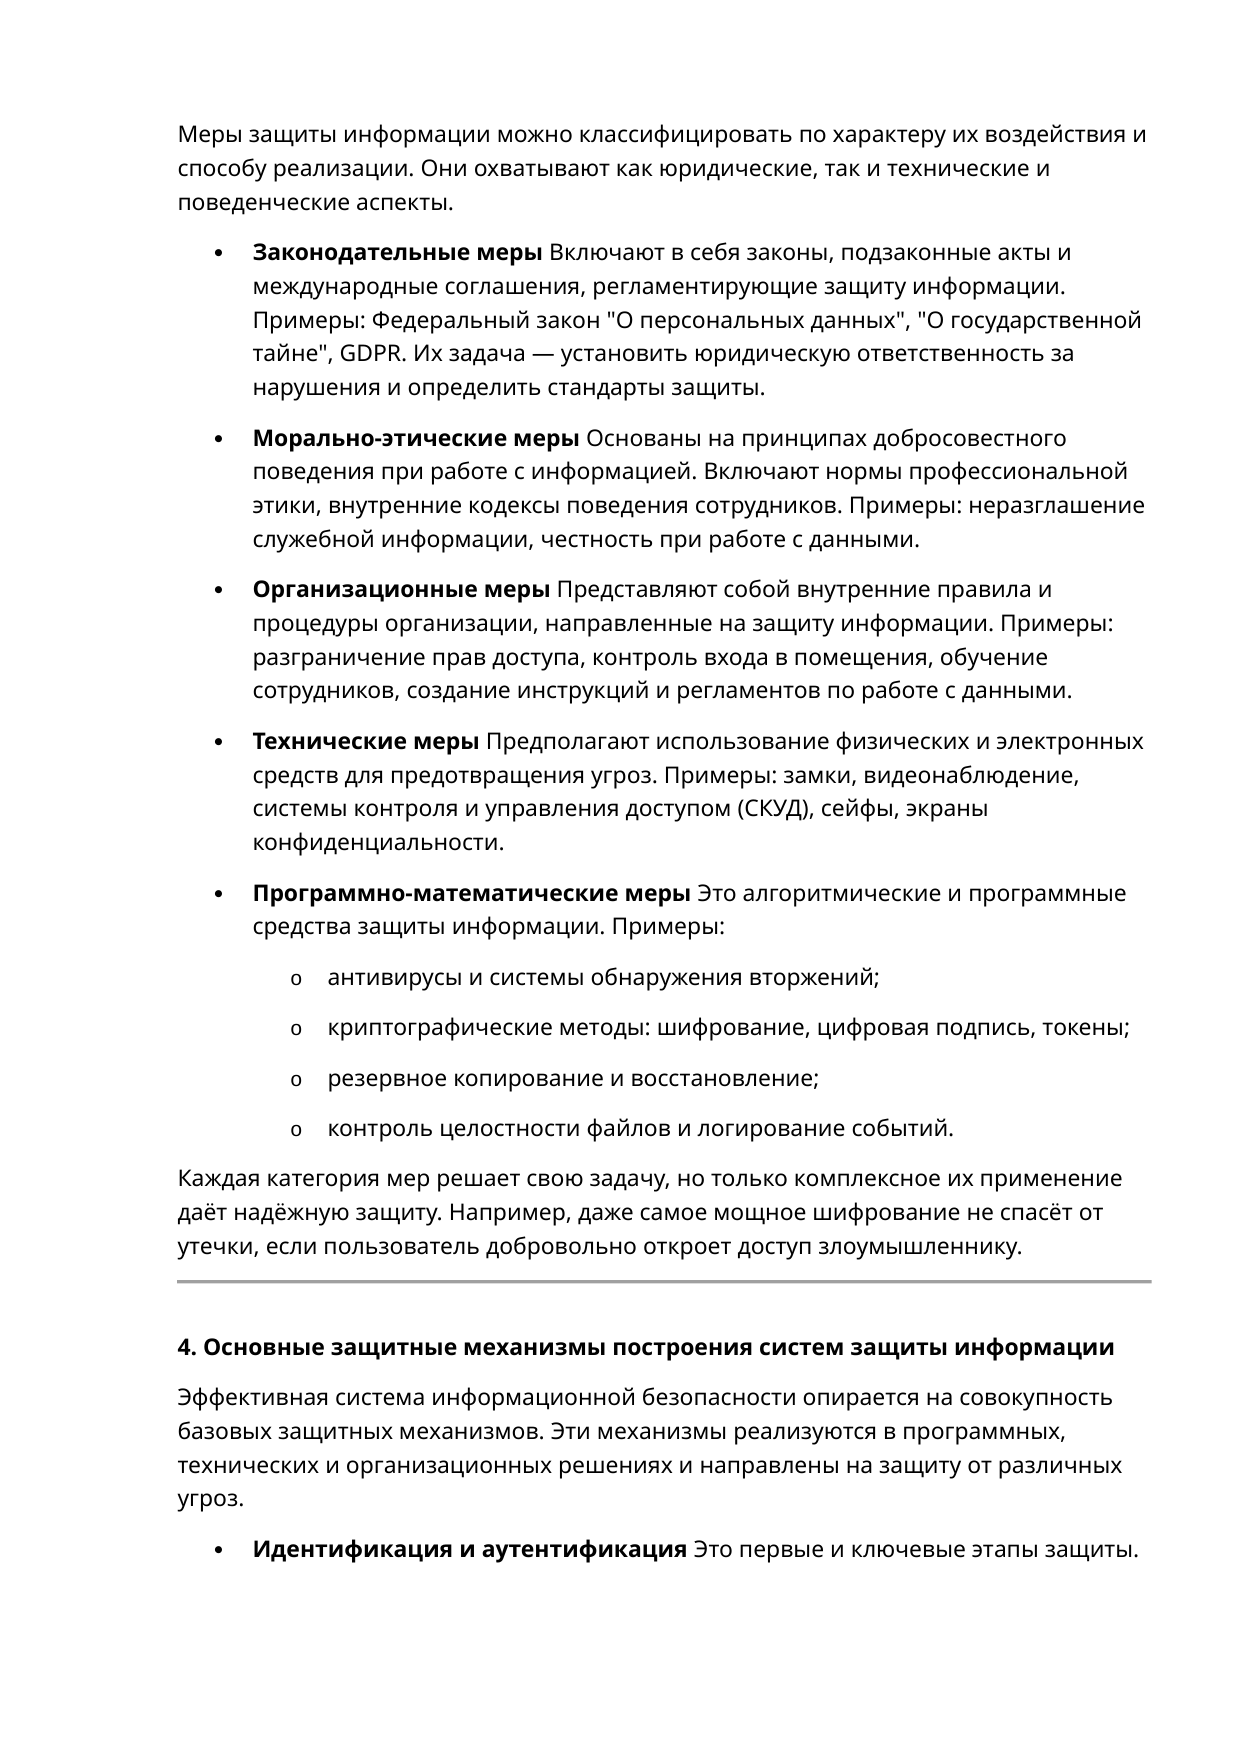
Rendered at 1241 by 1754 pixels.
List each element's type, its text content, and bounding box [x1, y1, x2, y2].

text Каждая категория мер решает свою задачу, но только комплексное их применение даёт надёжную защиту. Например, даже самое мощное шифрование не спасёт от утечки, если пользователь добровольно откроет доступ злоумышленнику. [177, 1162, 1152, 1261]
list криптографические методы: шифрование, цифровая подпись, токены; [290, 1011, 1152, 1042]
list Законодательные меры Включают в себя законы, подзаконные акты и международные соглашения, регламентирующие защиту информации. Примеры: Федеральный закон "О персональных данных", "О государственной тайне", GDPR. Их задача — установить юридическую ответственность за нарушения и определить стандарты защиты. [215, 236, 1152, 402]
text 4. Основные защитные механизмы построения систем защиты информации [177, 1331, 1152, 1362]
list резервное копирование и восстановление; [290, 1061, 1152, 1093]
list Технические меры Предполагают использование физических и электронных средств для предотвращения угроз. Примеры: замки, видеонаблюдение, системы контроля и управления доступом (СКУД), сейфы, экраны конфиденциальности. [215, 725, 1152, 857]
list контроль целостности файлов и логирование событий. [290, 1112, 1152, 1143]
list Морально-этические меры Основаны на принципах добросовестного поведения при работе с информацией. Включают нормы профессиональной этики, внутренние кодексы поведения сотрудников. Примеры: неразглашение служебной информации, честность при работе с данными. [215, 421, 1152, 554]
list Организационные меры Представляют собой внутренние правила и процедуры организации, направленные на защиту информации. Примеры: разграничение прав доступа, контроль входа в помещения, обучение сотрудников, создание инструкций и регламентов по работе с данными. [215, 573, 1152, 706]
text Эффективная система информационной безопасности опирается на совокупность базовых защитных механизмов. Эти механизмы реализуются в программных, технических и организационных решениях и направлены на защиту от различных угроз. [177, 1381, 1152, 1513]
list Идентификация и аутентификация Это первые и ключевые этапы защиты. [215, 1533, 1152, 1564]
list Программно-математические меры Это алгоритмические и программные средства защиты информации. Примеры: [215, 876, 1152, 941]
list антивирусы и системы обнаружения вторжений; [290, 961, 1152, 992]
text Меры защиты информации можно классифицировать по характеру их воздействия и способу реализации. Они охватывают как юридические, так и технические и поведенческие аспекты. [177, 118, 1152, 217]
